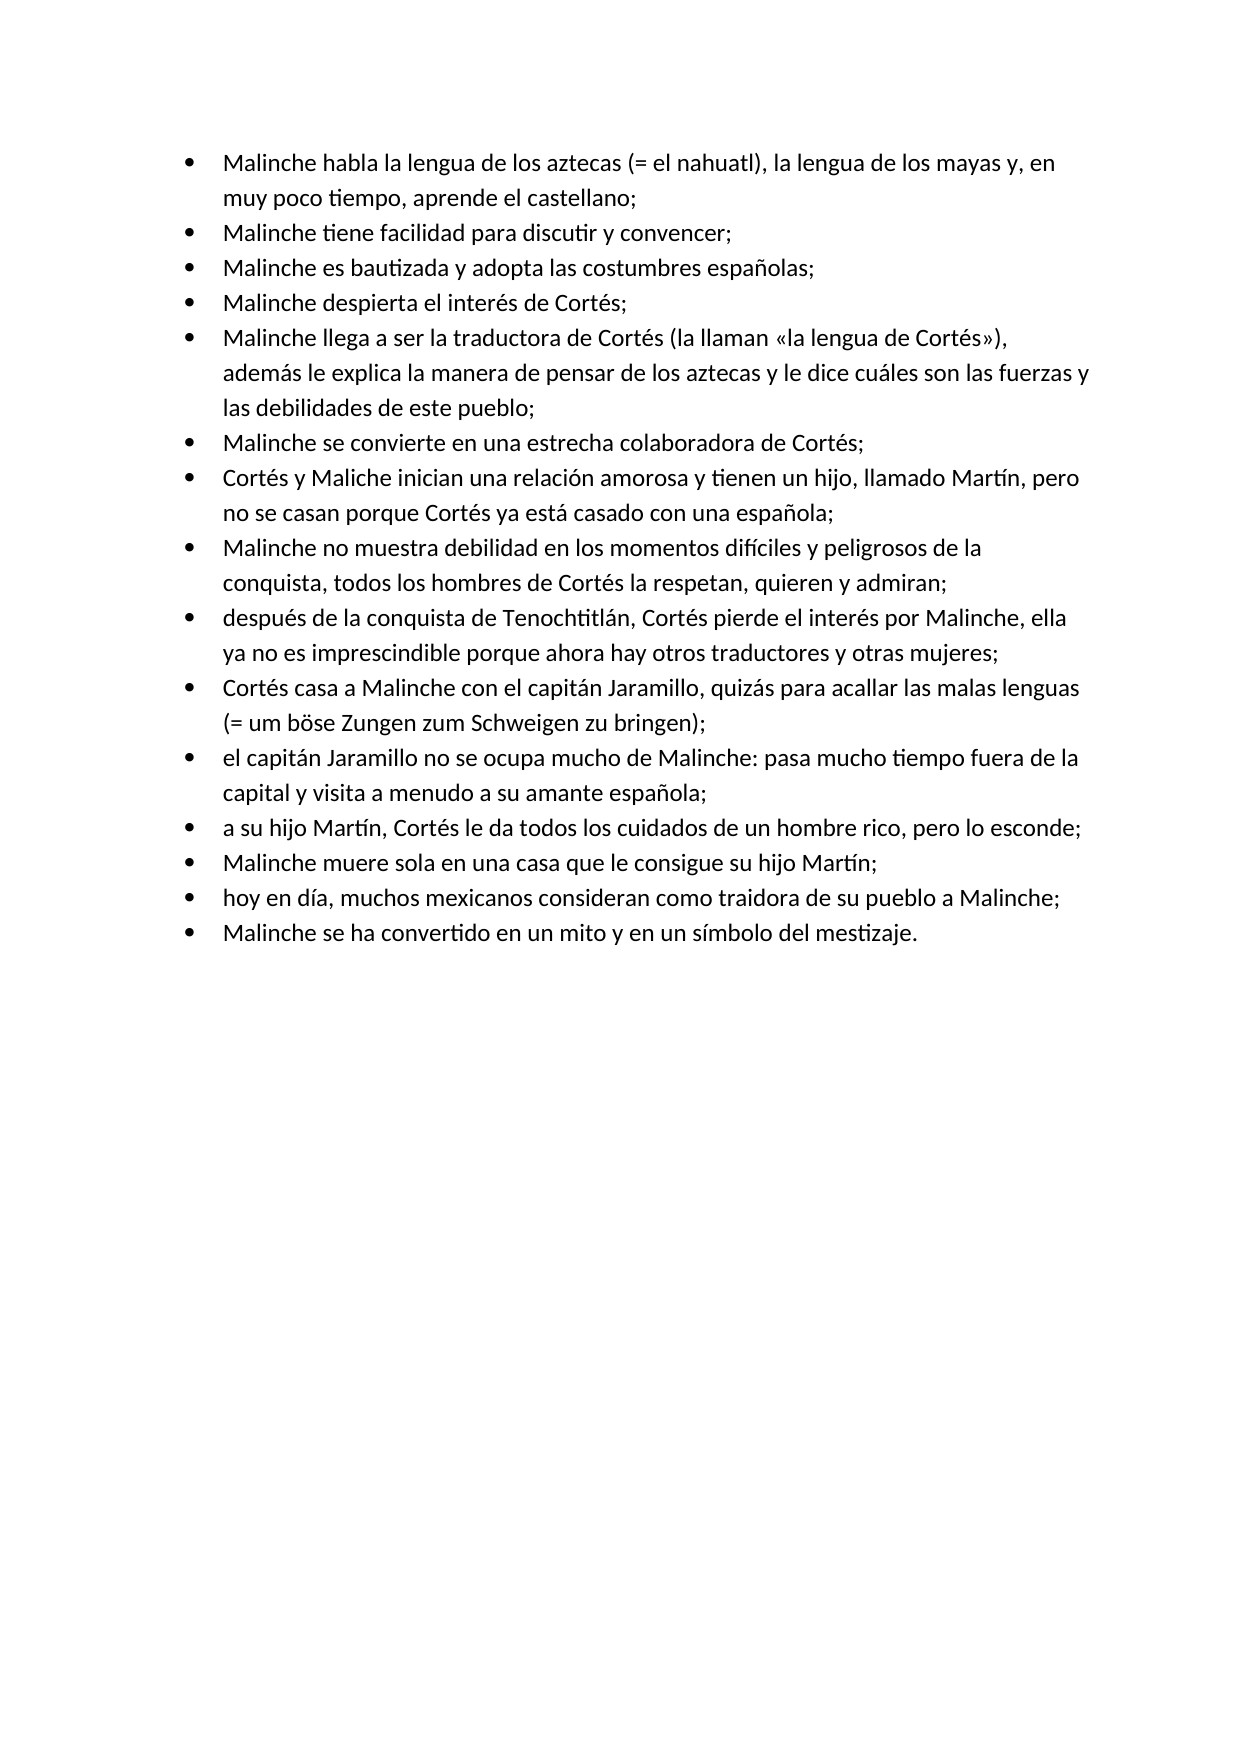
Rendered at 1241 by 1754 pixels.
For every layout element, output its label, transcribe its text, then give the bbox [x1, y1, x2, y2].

list Malinche tiene facilidad para discutir y convencer; [185, 218, 1093, 248]
list Malinche se ha convertido en un mito y en un símbolo del mestizaje. [185, 918, 1093, 948]
list Cortés casa a Malinche con el capitán Jaramillo, quizás para acallar las malas lenguas (= um böse Zungen zum Schweigen zu bringen); [185, 673, 1093, 738]
list Malinche muere sola en una casa que le consigue su hijo Martín; [185, 848, 1093, 878]
list Malinche se convierte en una estrecha colaboradora de Cortés; [185, 428, 1093, 458]
list Malinche habla la lengua de los aztecas (= el nahuatl), la lengua de los mayas y, en muy poco tiempo, aprende el castellano; [185, 148, 1093, 213]
list a su hijo Martín, Cortés le da todos los cuidados de un hombre rico, pero lo esconde; [185, 813, 1093, 843]
list Malinche no muestra debilidad en los momentos difíciles y peligrosos de la conquista, todos los hombres de Cortés la respetan, quieren y admiran; [185, 533, 1093, 598]
list Malinche es bautizada y adopta las costumbres españolas; [185, 253, 1093, 283]
list Cortés y Maliche inician una relación amorosa y tienen un hijo, llamado Martín, pero no se casan porque Cortés ya está casado con una española; [185, 463, 1093, 528]
list Malinche despierta el interés de Cortés; [185, 288, 1093, 318]
list hoy en día, muchos mexicanos consideran como traidora de su pueblo a Malinche; [185, 883, 1093, 913]
list el capitán Jaramillo no se ocupa mucho de Malinche: pasa mucho tiempo fuera de la capital y visita a menudo a su amante española; [185, 743, 1093, 808]
list Malinche llega a ser la traductora de Cortés (la llaman «la lengua de Cortés»), además le explica la manera de pensar de los aztecas y le dice cuáles son las fuerzas y las debilidades de este pueblo; [185, 323, 1093, 423]
list después de la conquista de Tenochtitlán, Cortés pierde el interés por Malinche, ella ya no es imprescindible porque ahora hay otros traductores y otras mujeres; [185, 603, 1093, 668]
